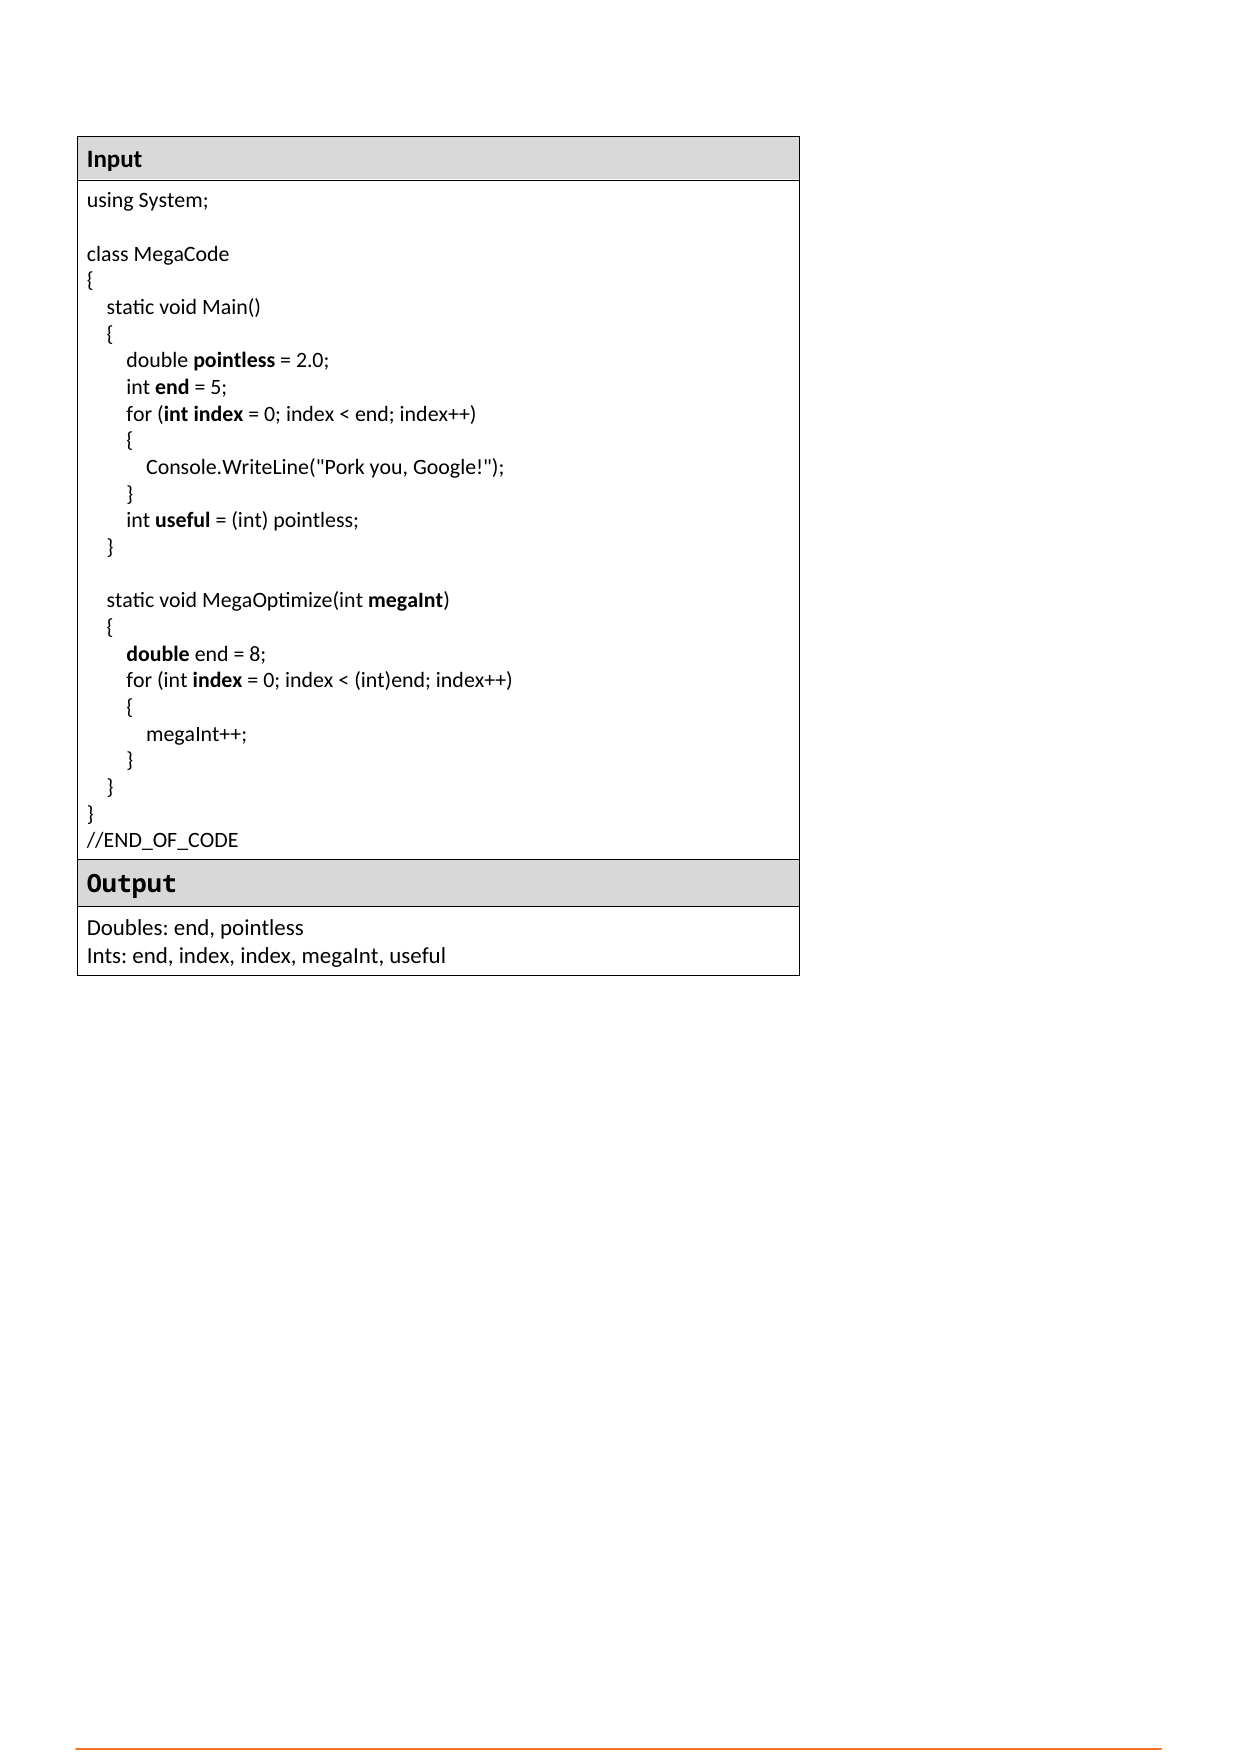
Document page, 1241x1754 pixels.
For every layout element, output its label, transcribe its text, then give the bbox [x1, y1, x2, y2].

table_cell Output [78, 860, 799, 906]
table_header Input [78, 137, 799, 179]
table_cell using System; class MegaCode { static void Main() { double pointless = 2.0; int end = 5; for (int index = 0; index < end; index++) { Console.WriteLine("Pork you, Google!"); } int useful = (int) pointless; } static void MegaOptimize(int megaInt) { double end = 8; for (int index = 0; index < (int)end; index++) { megaInt++; } } } //END_OF_CODE [78, 181, 799, 859]
table_cell Doubles: end, pointless Ints: end, index, index, megaInt, useful [78, 907, 799, 975]
